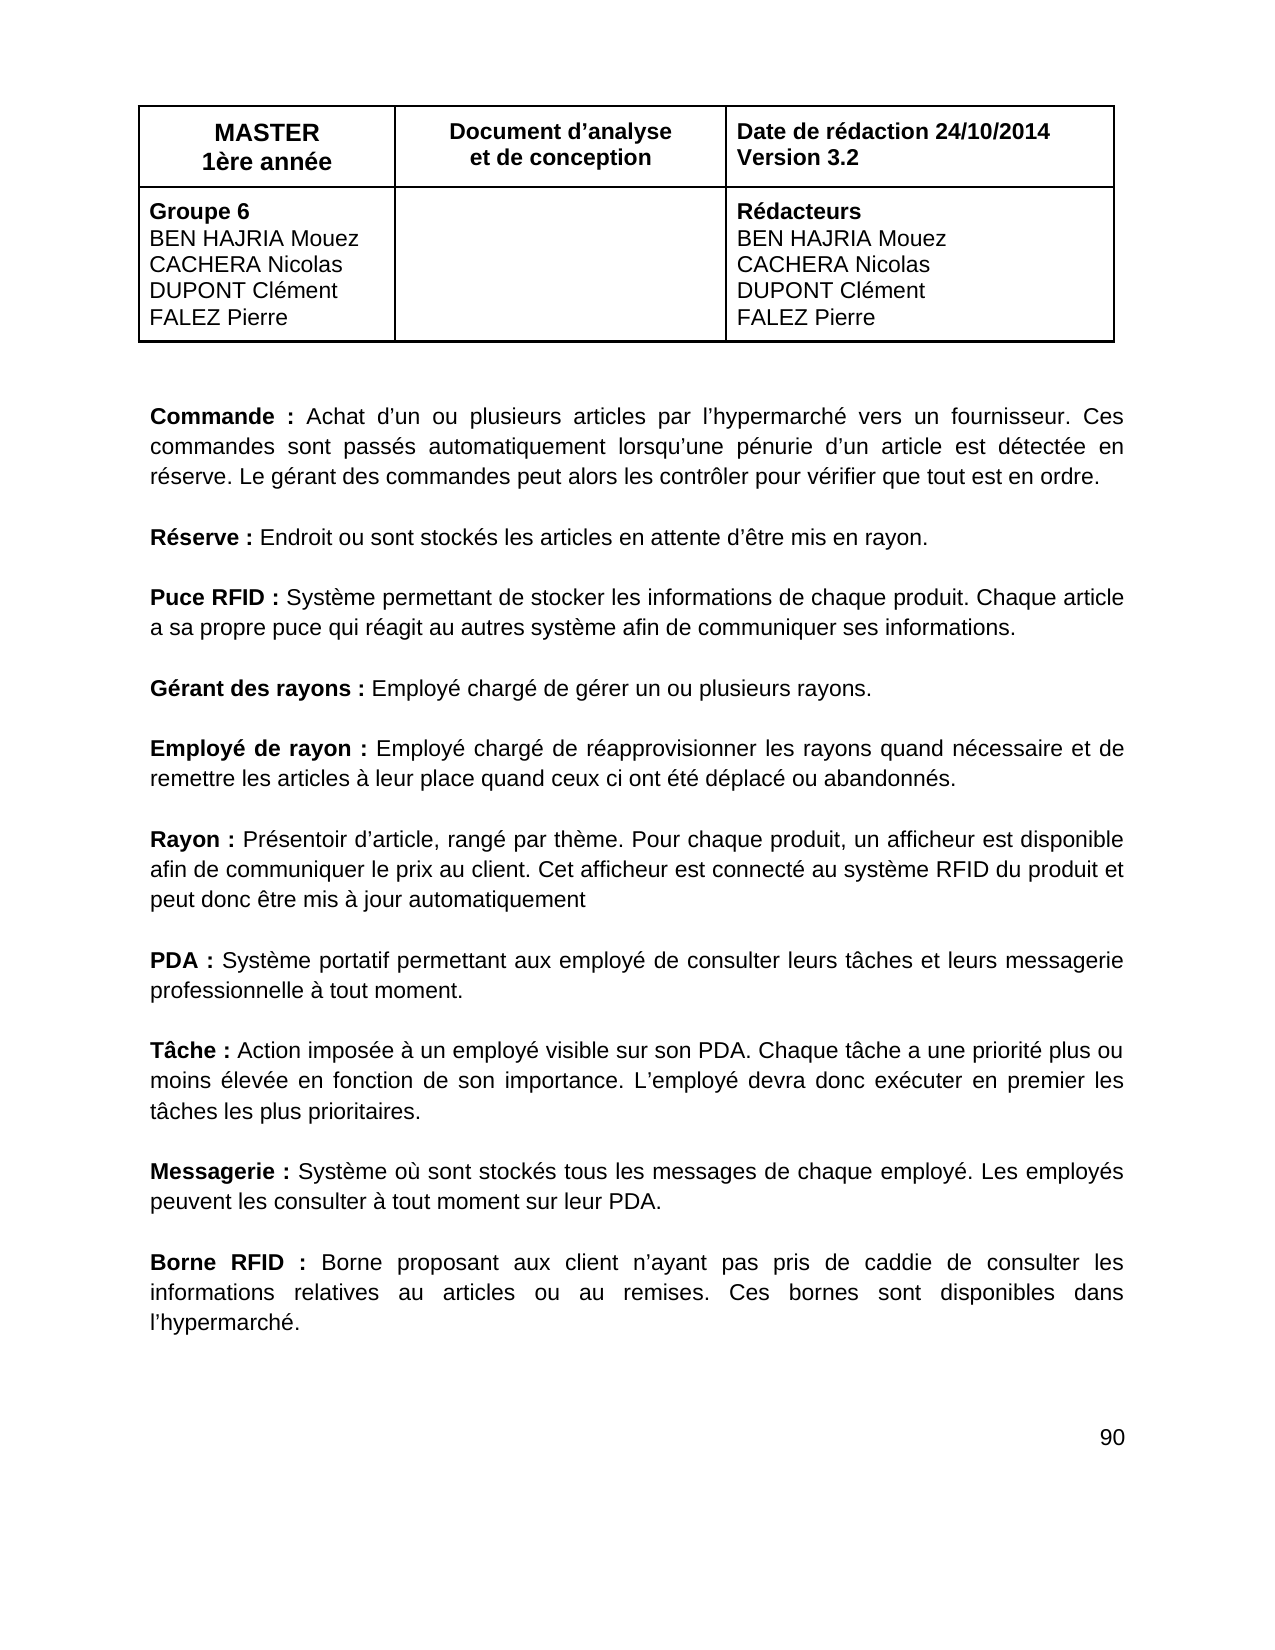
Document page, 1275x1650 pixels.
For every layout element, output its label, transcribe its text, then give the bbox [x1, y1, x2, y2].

text Borne RFID : Borne proposant aux client n’ayant pas pris de caddie de consulter les informations relatives au articles ou au remises. Ces bornes sont disponibles dans l’hypermarché. [150, 1249, 1125, 1335]
text Réserve : Endroit ou sont stockés les articles en attente d’être mis en rayon. [150, 524, 1125, 550]
text Commande : Achat d’un ou plusieurs articles par l’hypermarché vers un fournisseur. Ces commandes sont passés automatiquement lorsqu’une pénurie d’un article est détectée en réserve. Le gérant des commandes peut alors les contrôler pour vérifier que tout est en ordre. [150, 403, 1125, 489]
text PDA : Système portatif permettant aux employé de consulter leurs tâches et leurs messagerie professionnelle à tout moment. [150, 947, 1125, 1003]
text Messagerie : Système où sont stockés tous les messages de chaque employé. Les employés peuvent les consulter à tout moment sur leur PDA. [150, 1158, 1125, 1214]
text Rayon : Présentoir d’article, rangé par thème. Pour chaque produit, un afficheur est disponible afin de communiquer le prix au client. Cet afficheur est connecté au système RFID du produit et peut donc être mis à jour automatiquement [150, 826, 1125, 912]
text Gérant des rayons : Employé chargé de gérer un ou plusieurs rayons. [150, 675, 1125, 701]
text Puce RFID : Système permettant de stocker les informations de chaque produit. Chaque article a sa propre puce qui réagit au autres système afin de communiquer ses informations. [150, 584, 1125, 641]
text Employé de rayon : Employé chargé de réapprovisionner les rayons quand nécessaire et de remettre les articles à leur place quand ceux ci ont été déplacé ou abandonnés. [150, 735, 1125, 792]
text Tâche : Action imposée à un employé visible sur son PDA. Chaque tâche a une priorité plus ou moins élevée en fonction de son importance. L’employé devra donc exécuter en premier les tâches les plus prioritaires. [150, 1037, 1125, 1124]
